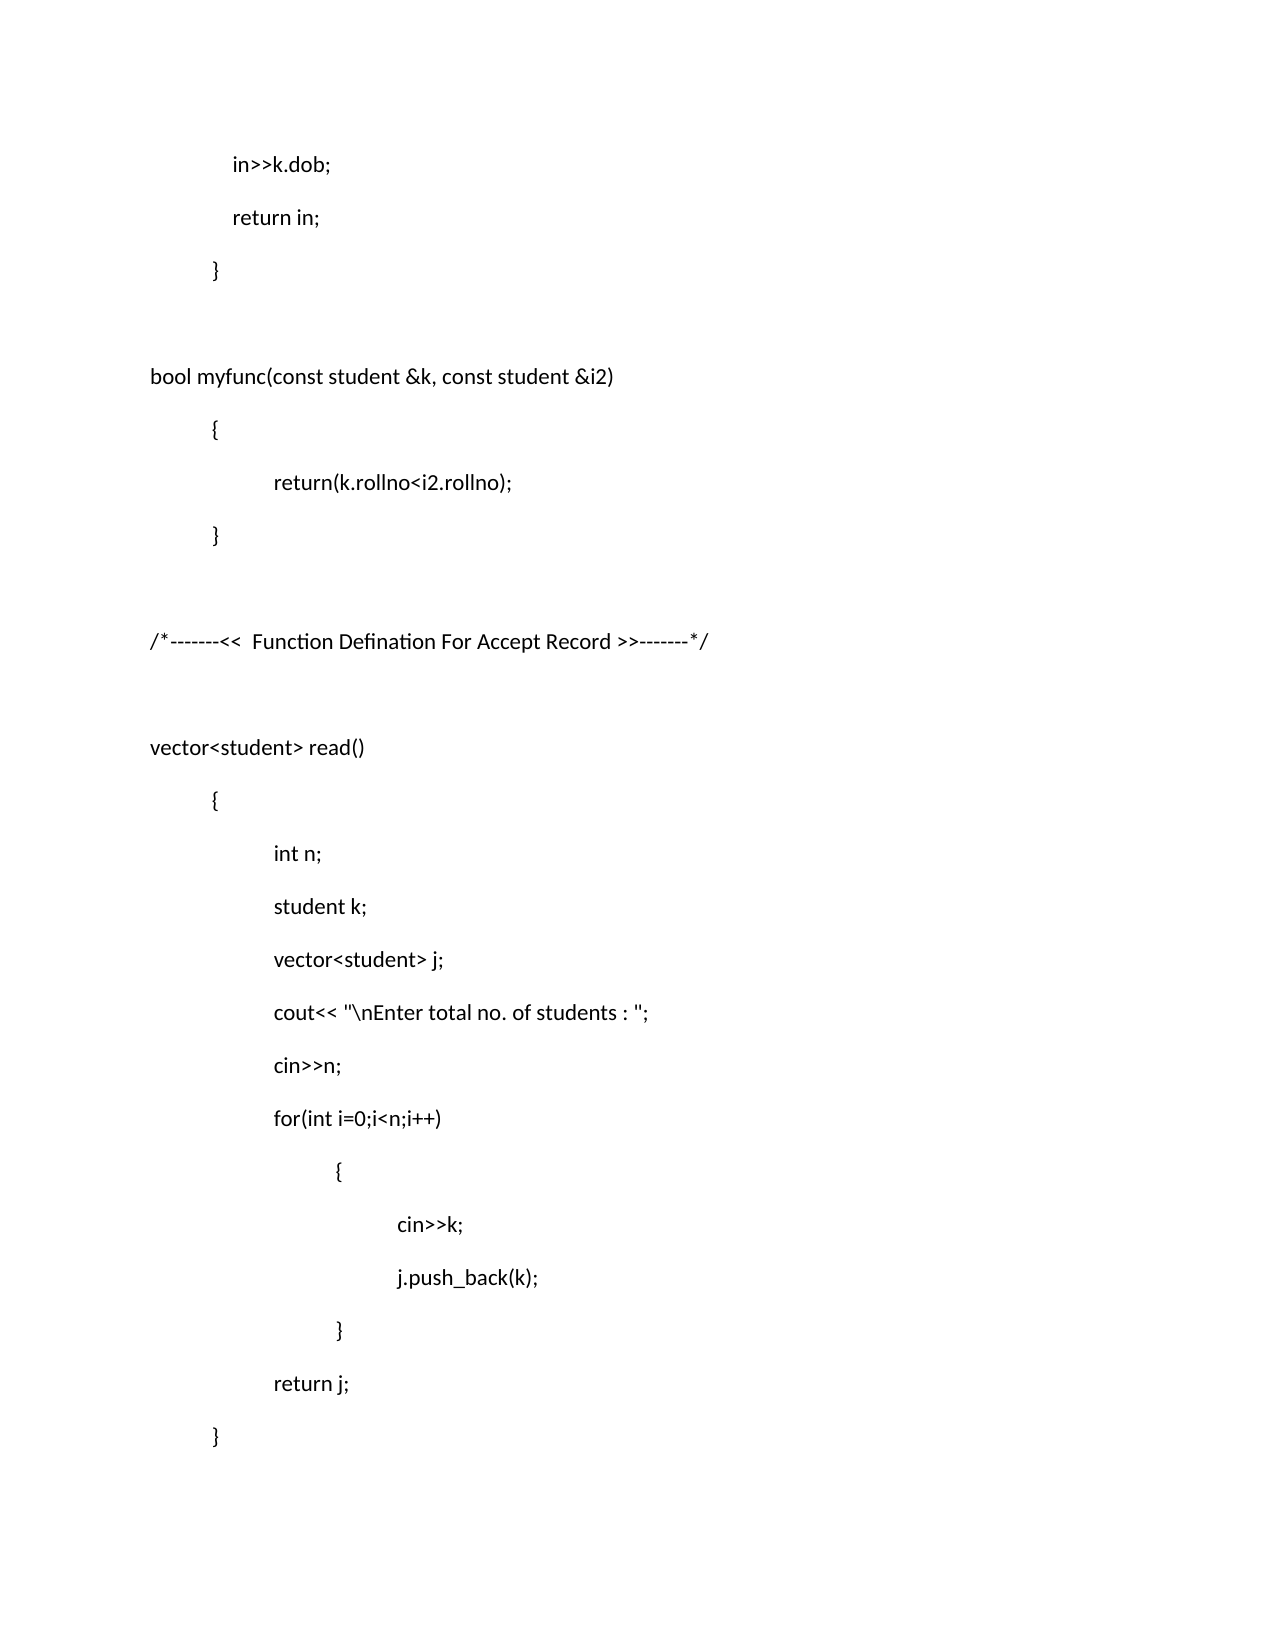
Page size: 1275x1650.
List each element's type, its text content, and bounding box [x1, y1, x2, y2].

text return j; [150, 1369, 1125, 1397]
text cout<< "\nEnter total no. of students : "; [150, 998, 1125, 1026]
text for(int i=0;i<n;i++) [150, 1104, 1125, 1132]
text /*-------<< Function Defination For Accept Record >>-------*/ [150, 627, 1125, 655]
text cin>>n; [150, 1051, 1125, 1079]
text { [150, 1157, 1125, 1185]
text bool myfunc(const student &k, const student &i2) [150, 362, 1125, 390]
text vector<student> read() [150, 733, 1125, 761]
text student k; [150, 892, 1125, 920]
text int n; [150, 839, 1125, 867]
text } [150, 521, 1125, 549]
text in>>k.dob; [150, 150, 1125, 178]
text } [150, 1422, 1125, 1451]
text return(k.rollno<i2.rollno); [150, 468, 1125, 496]
text { [150, 786, 1125, 814]
text } [150, 256, 1125, 284]
text j.push_back(k); [150, 1263, 1125, 1291]
text vector<student> j; [150, 945, 1125, 973]
text { [150, 415, 1125, 443]
text } [150, 1316, 1125, 1344]
text return in; [150, 203, 1125, 231]
text cin>>k; [150, 1210, 1125, 1238]
